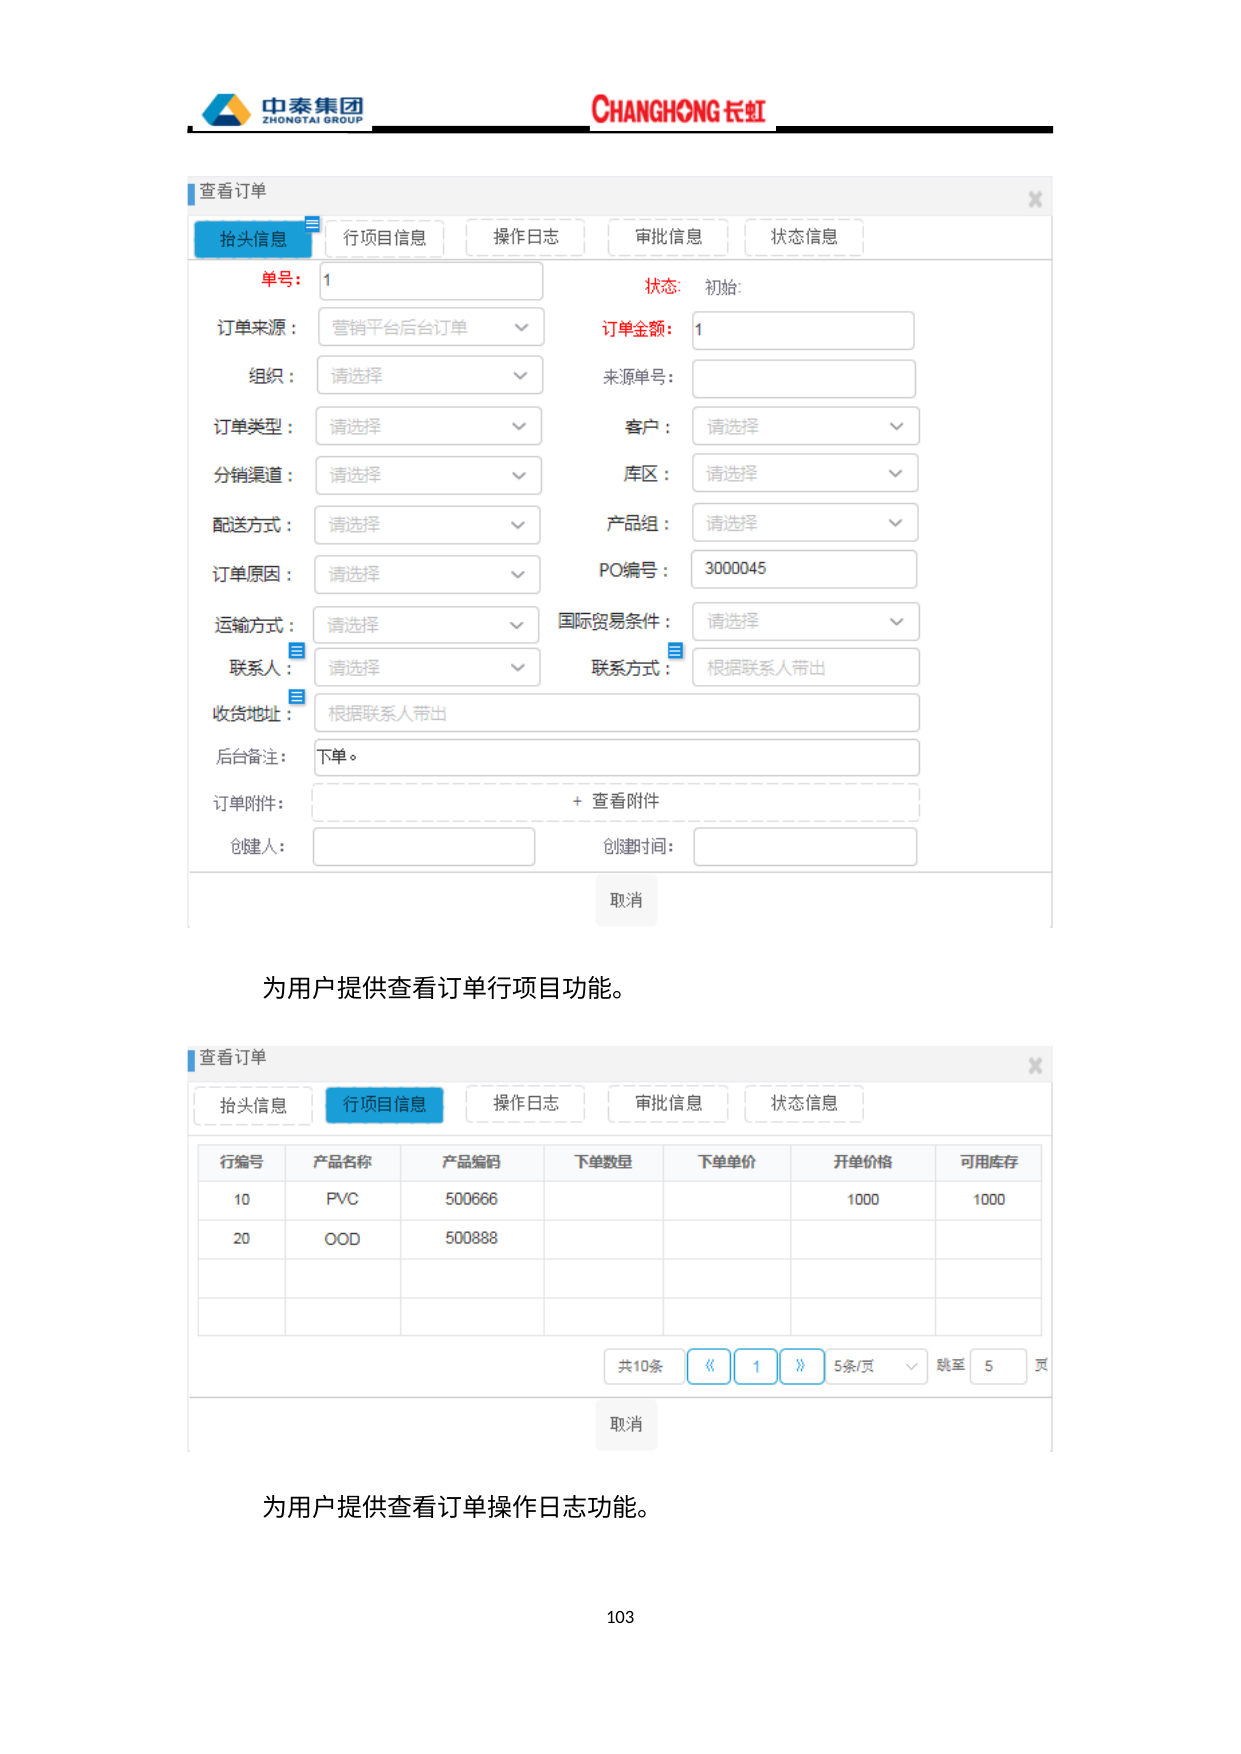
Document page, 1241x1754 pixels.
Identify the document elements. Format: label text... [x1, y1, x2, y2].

picture [192, 91, 373, 131]
text 为用户提供查看订单操作日志功能。 [187, 1473, 1053, 1538]
picture [187, 1046, 1053, 1452]
picture [187, 176, 1053, 928]
picture [589, 88, 776, 131]
text 为用户提供查看订单行项目功能。 [187, 954, 1053, 1019]
